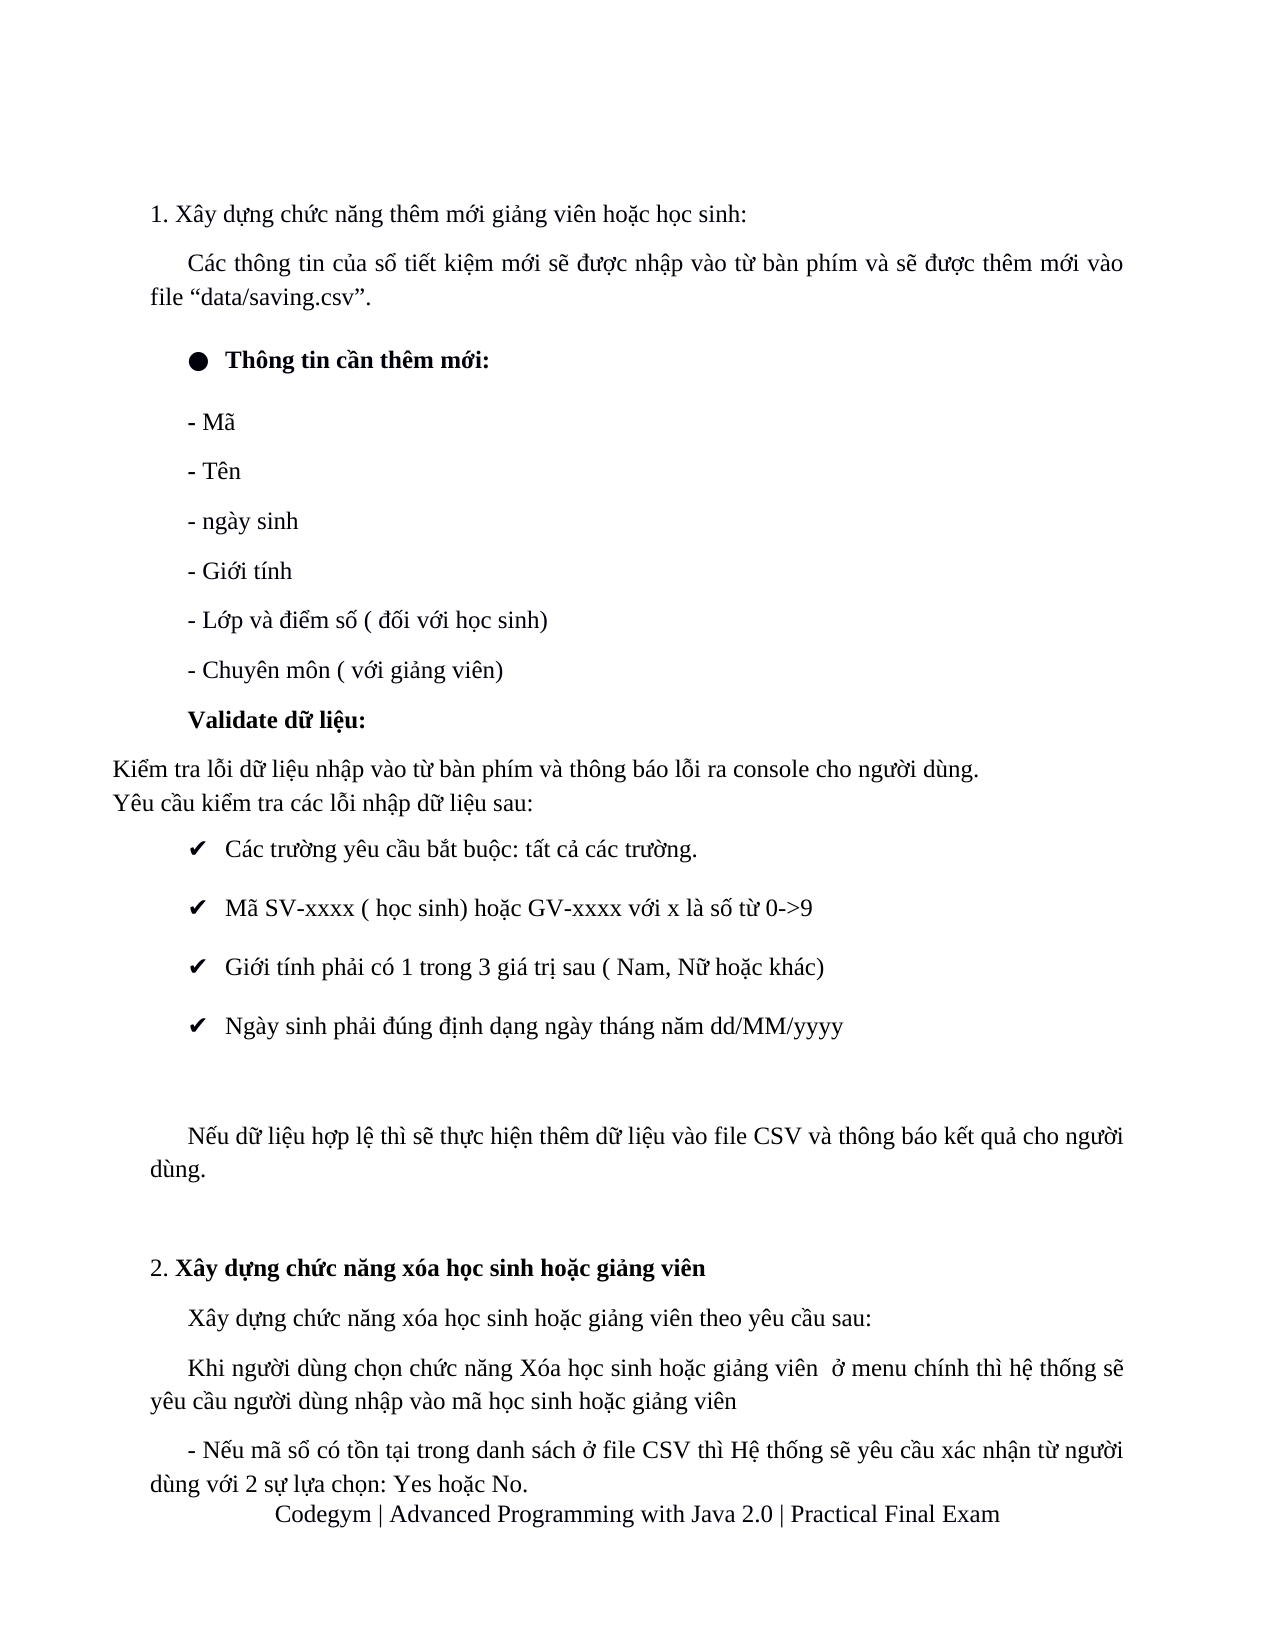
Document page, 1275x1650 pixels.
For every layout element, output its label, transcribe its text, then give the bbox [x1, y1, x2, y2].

list Các trường yêu cầu bắt buộc: tất cả các trường. [150, 821, 1125, 872]
list Ngày sinh phải đúng định dạng ngày tháng năm dd/MM/yyyy [150, 997, 1125, 1048]
list Thông tin cần thêm mới: [187, 331, 1125, 382]
text - Nếu mã sổ có tồn tại trong danh sách ở file CSV thì Hệ thống sẽ yêu cầu xác nhận từ người dùng với 2 sự lựa chọn: Yes hoặc No. [150, 1436, 1125, 1497]
text Validate dữ liệu: [150, 705, 1125, 734]
text Kiểm tra lỗi dữ liệu nhập vào từ bàn phím và thông báo lỗi ra console cho người dùng. [112, 754, 1125, 783]
text - Mã [150, 407, 1125, 436]
text - Lớp và điểm số ( đối với học sinh) [150, 606, 1125, 634]
text - Giới tính [150, 556, 1125, 584]
text Nếu dữ liệu hợp lệ thì sẽ thực hiện thêm dữ liệu vào file CSV và thông báo kết quả cho người dùng. [150, 1121, 1125, 1183]
text - Chuyên môn ( với giảng viên) [150, 655, 1125, 684]
text Các thông tin của sổ tiết kiệm mới sẽ được nhập vào từ bàn phím và sẽ được thêm mới vào file “data/saving.csv”. [150, 248, 1125, 310]
list Mã SV-xxxx ( học sinh) hoặc GV-xxxx với x là số từ 0->9 [150, 879, 1125, 931]
text 2. Xây dựng chức năng xóa học sinh hoặc giảng viên [150, 1253, 1125, 1282]
text 1. Xây dựng chức năng thêm mới giảng viên hoặc học sinh: [150, 199, 1125, 228]
text - ngày sinh [150, 506, 1125, 535]
text Xây dựng chức năng xóa học sinh hoặc giảng viên theo yêu cầu sau: [150, 1303, 1125, 1332]
list Giới tính phải có 1 trong 3 giá trị sau ( Nam, Nữ hoặc khác) [150, 938, 1125, 989]
text Khi người dùng chọn chức năng Xóa học sinh hoặc giảng viên ở menu chính thì hệ thống sẽ yêu cầu người dùng nhập vào mã học sinh hoặc giảng viên [150, 1353, 1125, 1415]
text - Tên [150, 456, 1125, 485]
text Yêu cầu kiểm tra các lỗi nhập dữ liệu sau: [112, 788, 1125, 816]
